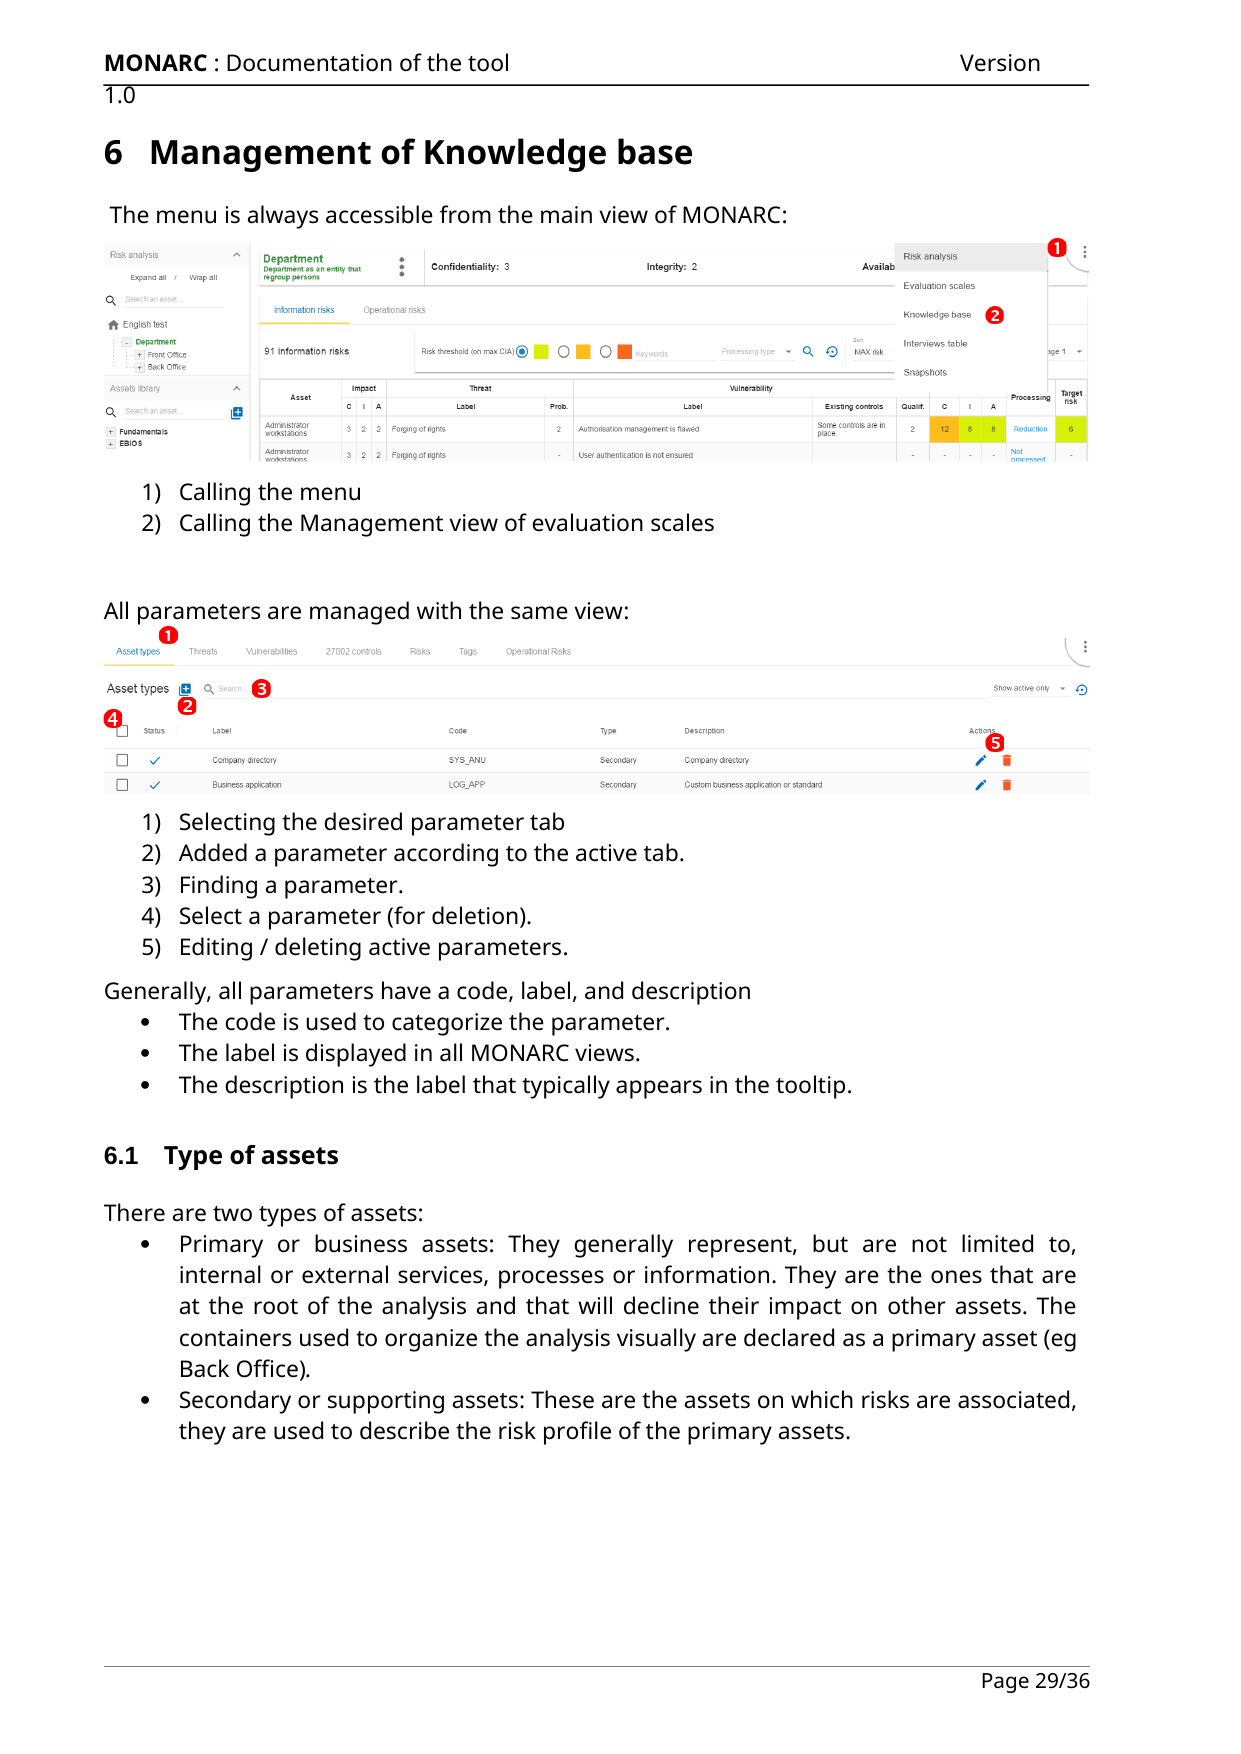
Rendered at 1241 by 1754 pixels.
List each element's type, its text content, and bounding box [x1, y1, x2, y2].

list Finding a parameter. [141, 869, 1078, 900]
text The menu is always accessible from the main view of MONARC: [103, 199, 1078, 230]
subtitle Type of assets [103, 1137, 1090, 1171]
list Calling the menu [141, 476, 1078, 507]
text There are two types of assets: [103, 1196, 1078, 1228]
text Generally, all parameters have a code, label, and description [103, 975, 1078, 1006]
list Added a parameter according to the active tab. [141, 837, 1078, 869]
list The description is the label that typically appears in the tooltip. [141, 1069, 1078, 1100]
picture [103, 238, 1089, 464]
text All parameters are managed with the same view: [103, 595, 1078, 626]
list Select a parameter (for deletion). [141, 900, 1078, 931]
subtitle Management of Knowledge base [103, 128, 1090, 174]
list Editing / deleting active parameters. [141, 931, 1078, 962]
list Calling the Management view of evaluation scales [141, 507, 1078, 538]
list The code is used to categorize the parameter. [141, 1006, 1078, 1037]
list Primary or business assets: They generally represent, but are not limited to, internal or external services, processes or information. They are the ones that are at the root of the analysis and that will decline their impact on other assets. The containers used to organize the analysis visually are declared as a primary asset (eg Back Office). [141, 1228, 1078, 1384]
list The label is displayed in all MONARC views. [141, 1037, 1078, 1069]
picture [103, 626, 1091, 794]
list Secondary or supporting assets: These are the assets on which risks are associated, they are used to describe the risk profile of the primary assets. [141, 1384, 1078, 1446]
list Selecting the desired parameter tab [141, 806, 1078, 837]
